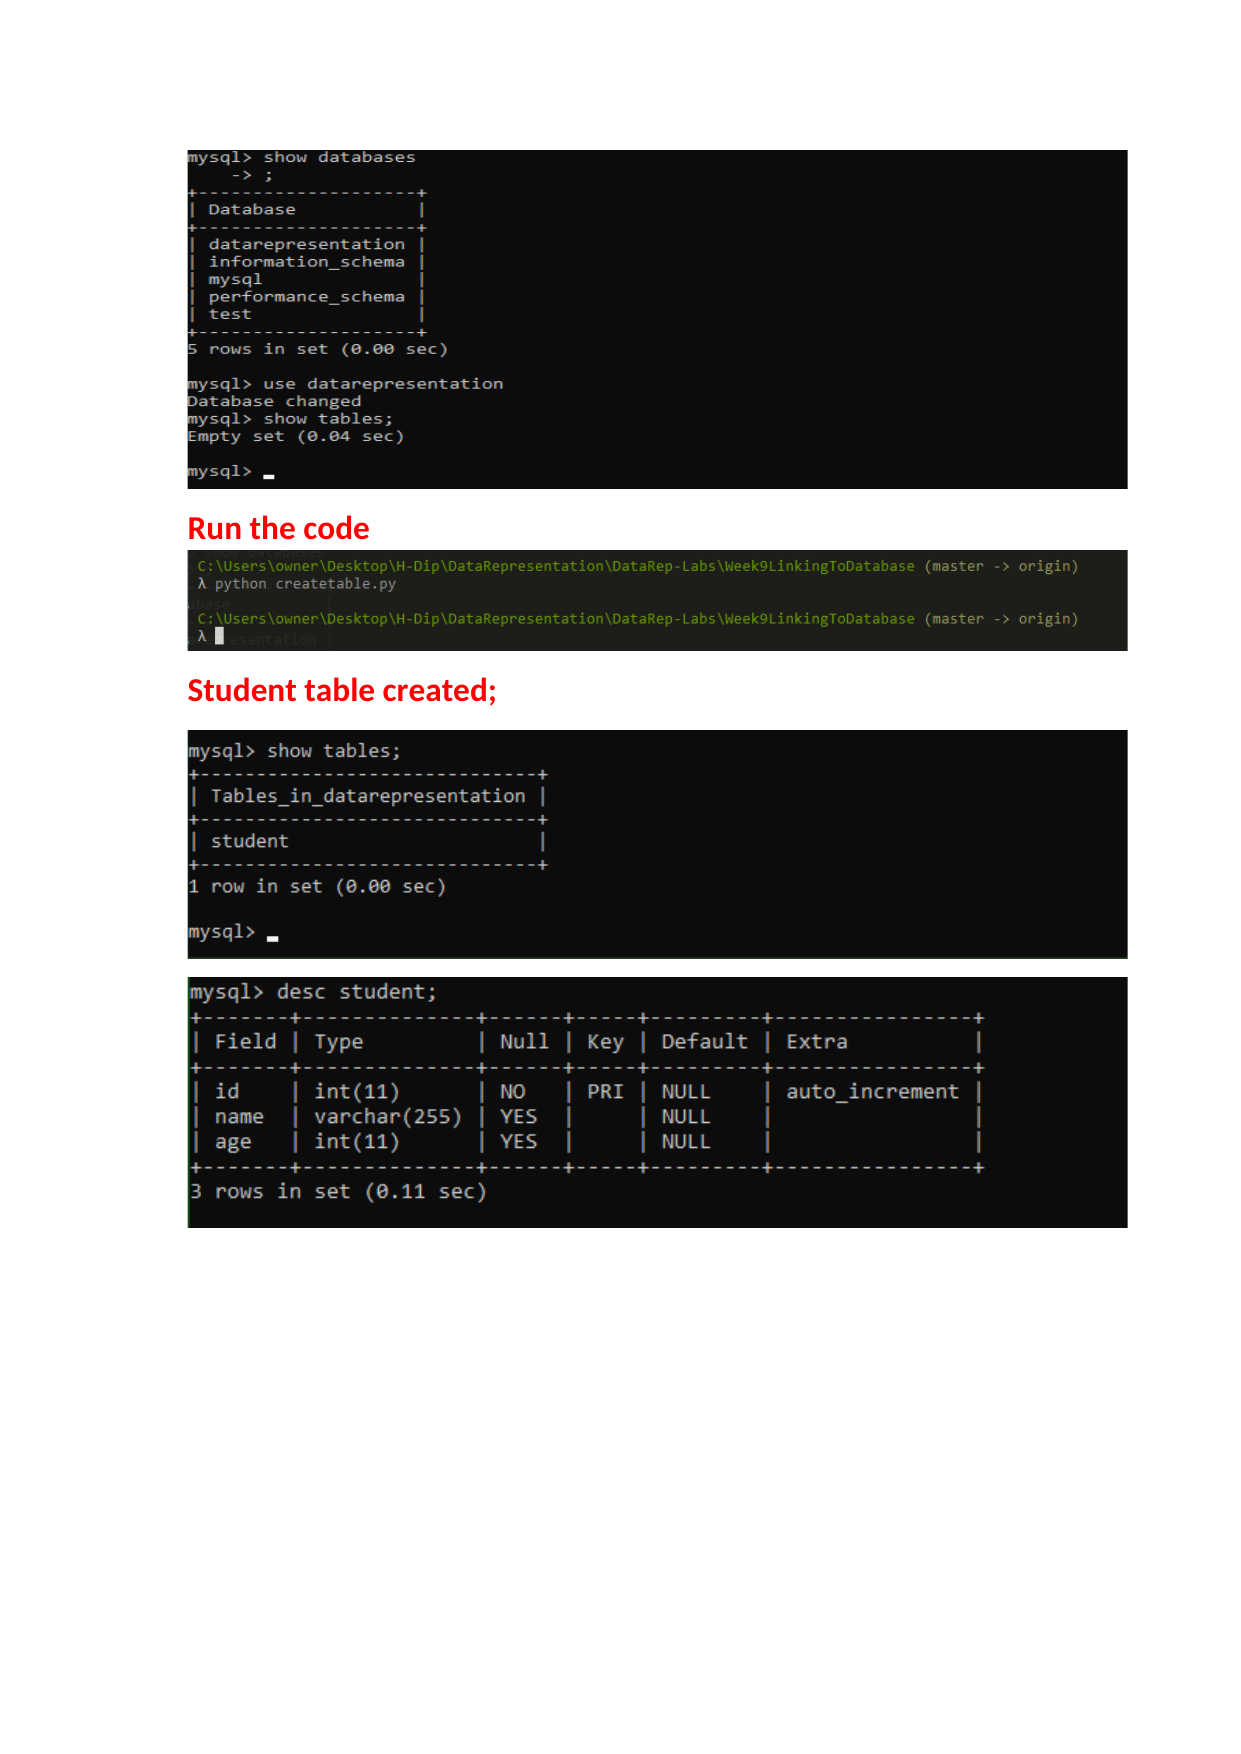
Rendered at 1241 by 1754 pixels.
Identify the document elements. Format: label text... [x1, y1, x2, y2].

picture [187, 730, 1128, 959]
picture [187, 150, 1128, 489]
text Run the code [187, 507, 1090, 550]
text Student table created; [187, 669, 1090, 710]
picture [187, 550, 1128, 651]
picture [187, 977, 1128, 1228]
